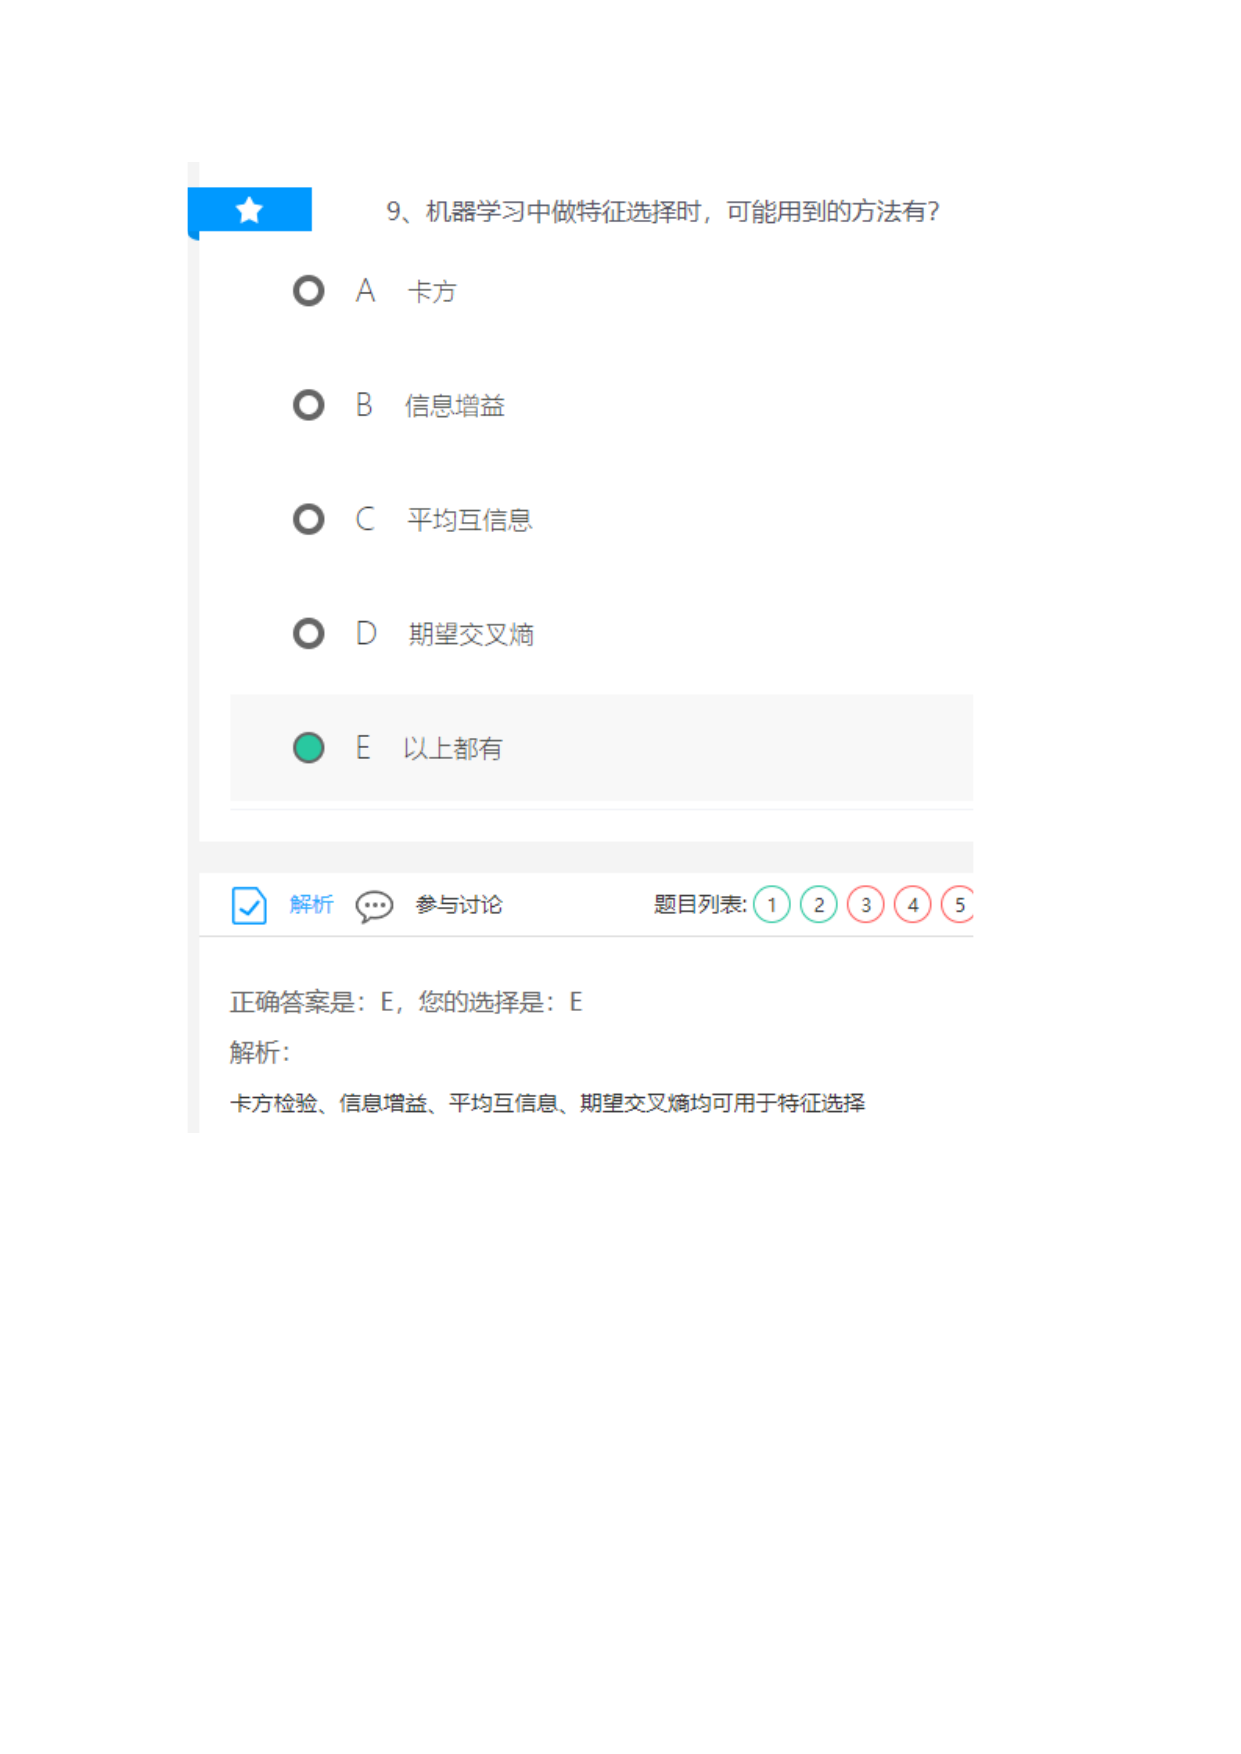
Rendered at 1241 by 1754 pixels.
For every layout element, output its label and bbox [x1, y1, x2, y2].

picture [187, 162, 974, 1133]
